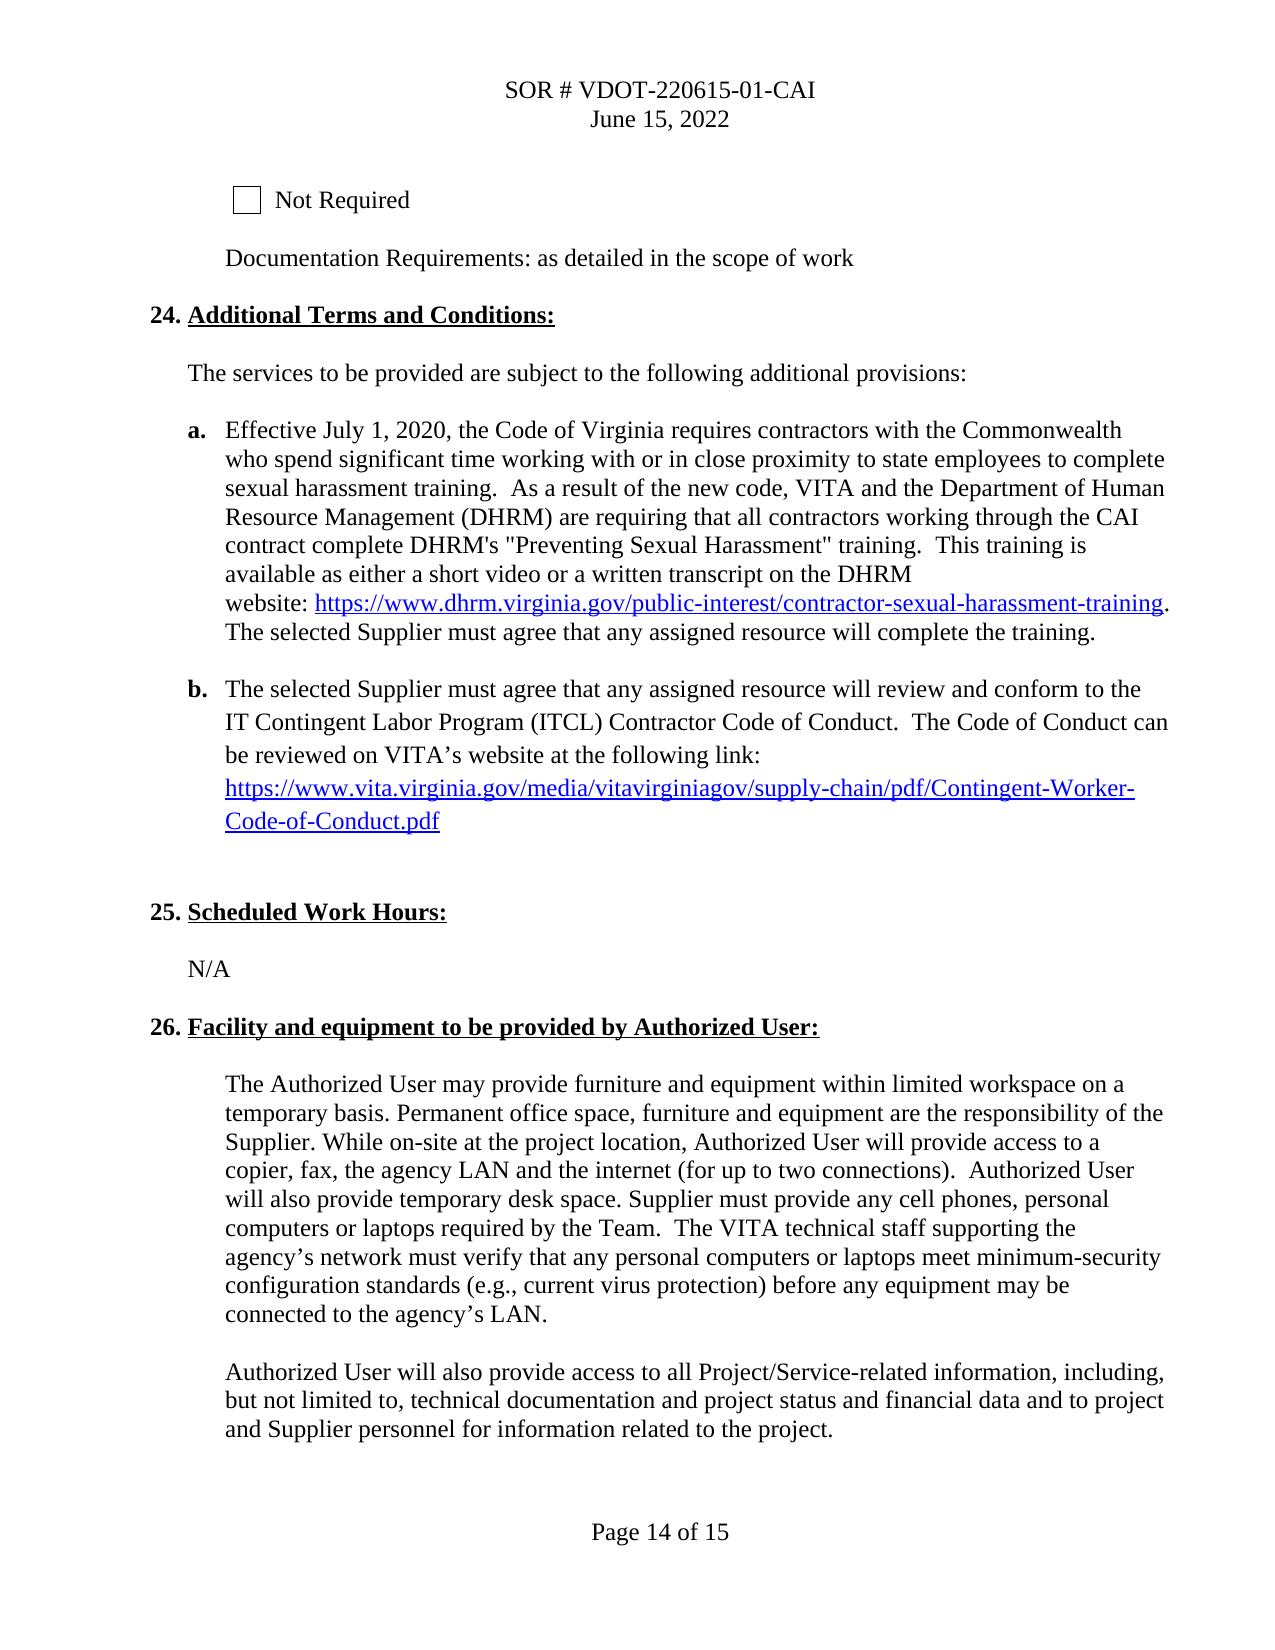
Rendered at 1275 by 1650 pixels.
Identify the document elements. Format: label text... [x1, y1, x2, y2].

text N/A [187, 954, 1170, 983]
list Facility and equipment to be provided by Authorized User: [150, 1012, 1170, 1041]
list The Authorized User may provide furniture and equipment within limited workspace on a temporary basis. Permanent office space, furniture and equipment are the responsibility of the Supplier. While on-site at the project location, Authorized User will provide access to a copier, fax, the agency LAN and the internet (for up to two connections). Authorized User will also provide temporary desk space. Supplier must provide any cell phones, personal computers or laptops required by the Team. The VITA technical staff supporting the agency’s network must verify that any personal computers or laptops meet minimum-security configuration standards (e.g., current virus protection) before any equipment may be connected to the agency’s LAN. [225, 1069, 1170, 1328]
list Authorized User will also provide access to all Project/Service-related information, including, but not limited to, technical documentation and project status and financial data and to project and Supplier personnel for information related to the project. [225, 1357, 1170, 1443]
list Additional Terms and Conditions: [150, 300, 1170, 329]
list The selected Supplier must agree that any assigned resource will review and conform to the IT Contingent Labor Program (ITCL) Contractor Code of Conduct. The Code of Conduct can be reviewed on VITA’s website at the following link: [187, 674, 1170, 769]
text https://www.vita.virginia.gov/media/vitavirginiagov/supply-chain/pdf/Contingent-Worker-Code-of-Conduct.pdf [225, 773, 1170, 835]
list Effective July 1, 2020, the Code of Virginia requires contractors with the Commonwealth who spend significant time working with or in close proximity to state employees to complete sexual harassment training. As a result of the new code, VITA and the Department of Human Resource Management (DHRM) are requiring that all contractors working through the CAI contract complete DHRM's "Preventing Sexual Harassment" training. This training is available as either a short video or a written transcript on the DHRM website: https://www.dhrm.virginia.gov/public-interest/contractor-sexual-harassment-training. The selected Supplier must agree that any assigned resource will complete the training. [187, 415, 1170, 645]
text Documentation Requirements: as detailed in the scope of work [225, 243, 1170, 272]
list Scheduled Work Hours: [150, 897, 1170, 926]
text Not Required [225, 185, 1170, 214]
text The services to be provided are subject to the following additional provisions: [187, 358, 1170, 387]
